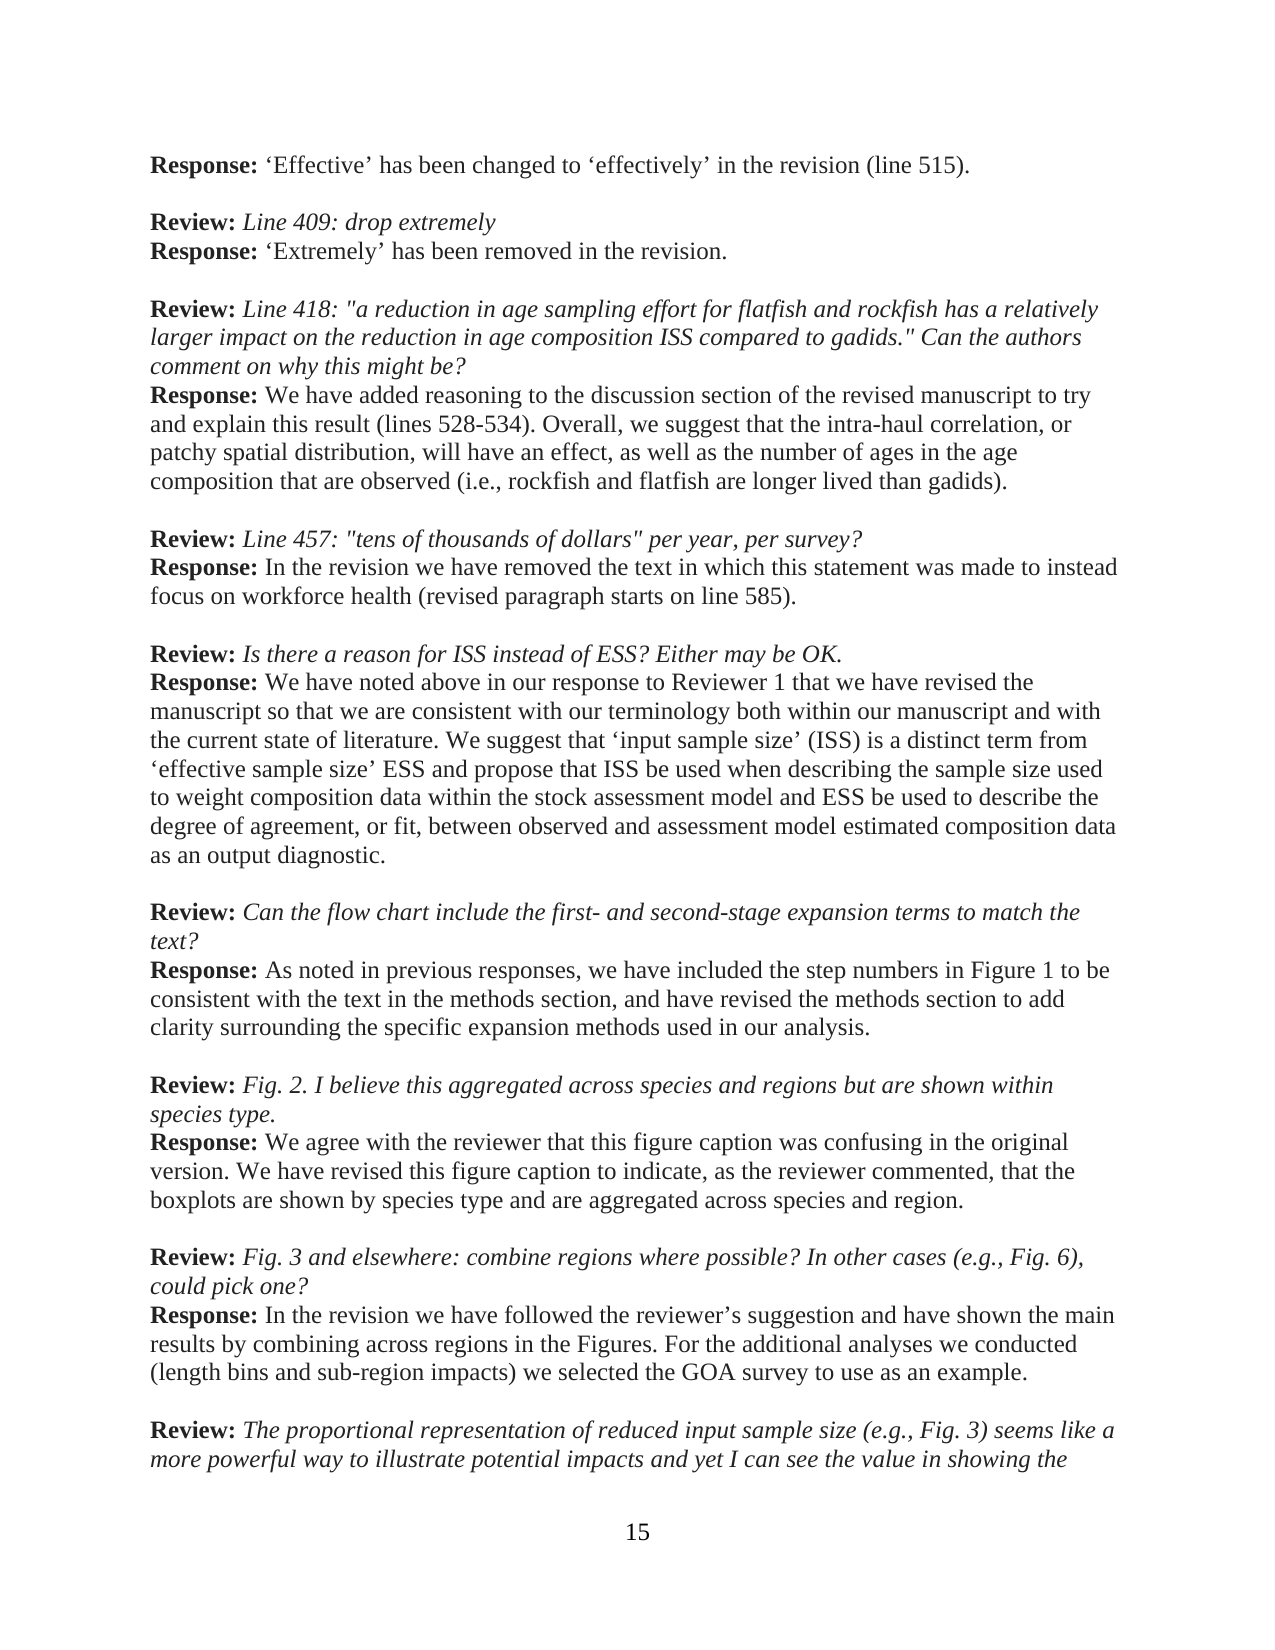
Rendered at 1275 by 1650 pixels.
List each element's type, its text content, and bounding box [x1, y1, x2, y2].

text Review: Is there a reason for ISS instead of ESS? Either may be OK. [150, 610, 1125, 667]
text Response: We have added reasoning to the discussion section of the revised manuscript to try and explain this result (lines 528-534). Overall, we suggest that the intra-haul correlation, or patchy spatial distribution, will have an effect, as well as the number of ages in the age composition that are observed (i.e., rockfish and flatfish are longer lived than gadids). Review: Line 457: "tens of thousands of dollars" per year, per survey? [150, 380, 1125, 552]
text Response: We have noted above in our response to Reviewer 1 that we have revised the manuscript so that we are consistent with our terminology both within our manuscript and with the current state of literature. We suggest that ‘input sample size’ (ISS) is a distinct term from ‘effective sample size’ ESS and propose that ISS be used when describing the sample size used to weight composition data within the stock assessment model and ESS be used to describe the degree of agreement, or fit, between observed and assessment model estimated composition data as an output diagnostic. Review: Can the flow chart include the first- and second-stage expansion terms to match the text? [150, 667, 1125, 955]
text Response: ‘Effective’ has been changed to ‘effectively’ in the revision (line 515). Review: Line 409: drop extremely [150, 150, 1125, 236]
text Response: As noted in previous responses, we have included the step numbers in Figure 1 to be consistent with the text in the methods section, and have revised the methods section to add clarity surrounding the specific expansion methods used in our analysis. Review: Fig. 2. I believe this aggregated across species and regions but are shown within species type. [150, 955, 1125, 1127]
text Response: We agree with the reviewer that this figure caption was confusing in the original version. We have revised this figure caption to indicate, as the reviewer commented, that the boxplots are shown by species type and are aggregated across species and region. Review: Fig. 3 and elsewhere: combine regions where possible? In other cases (e.g., Fig. 6), could pick one? [150, 1127, 1125, 1300]
text Response: In the revision we have removed the text in which this statement was made to instead focus on workforce health (revised paragraph starts on line 585). [150, 552, 1125, 610]
